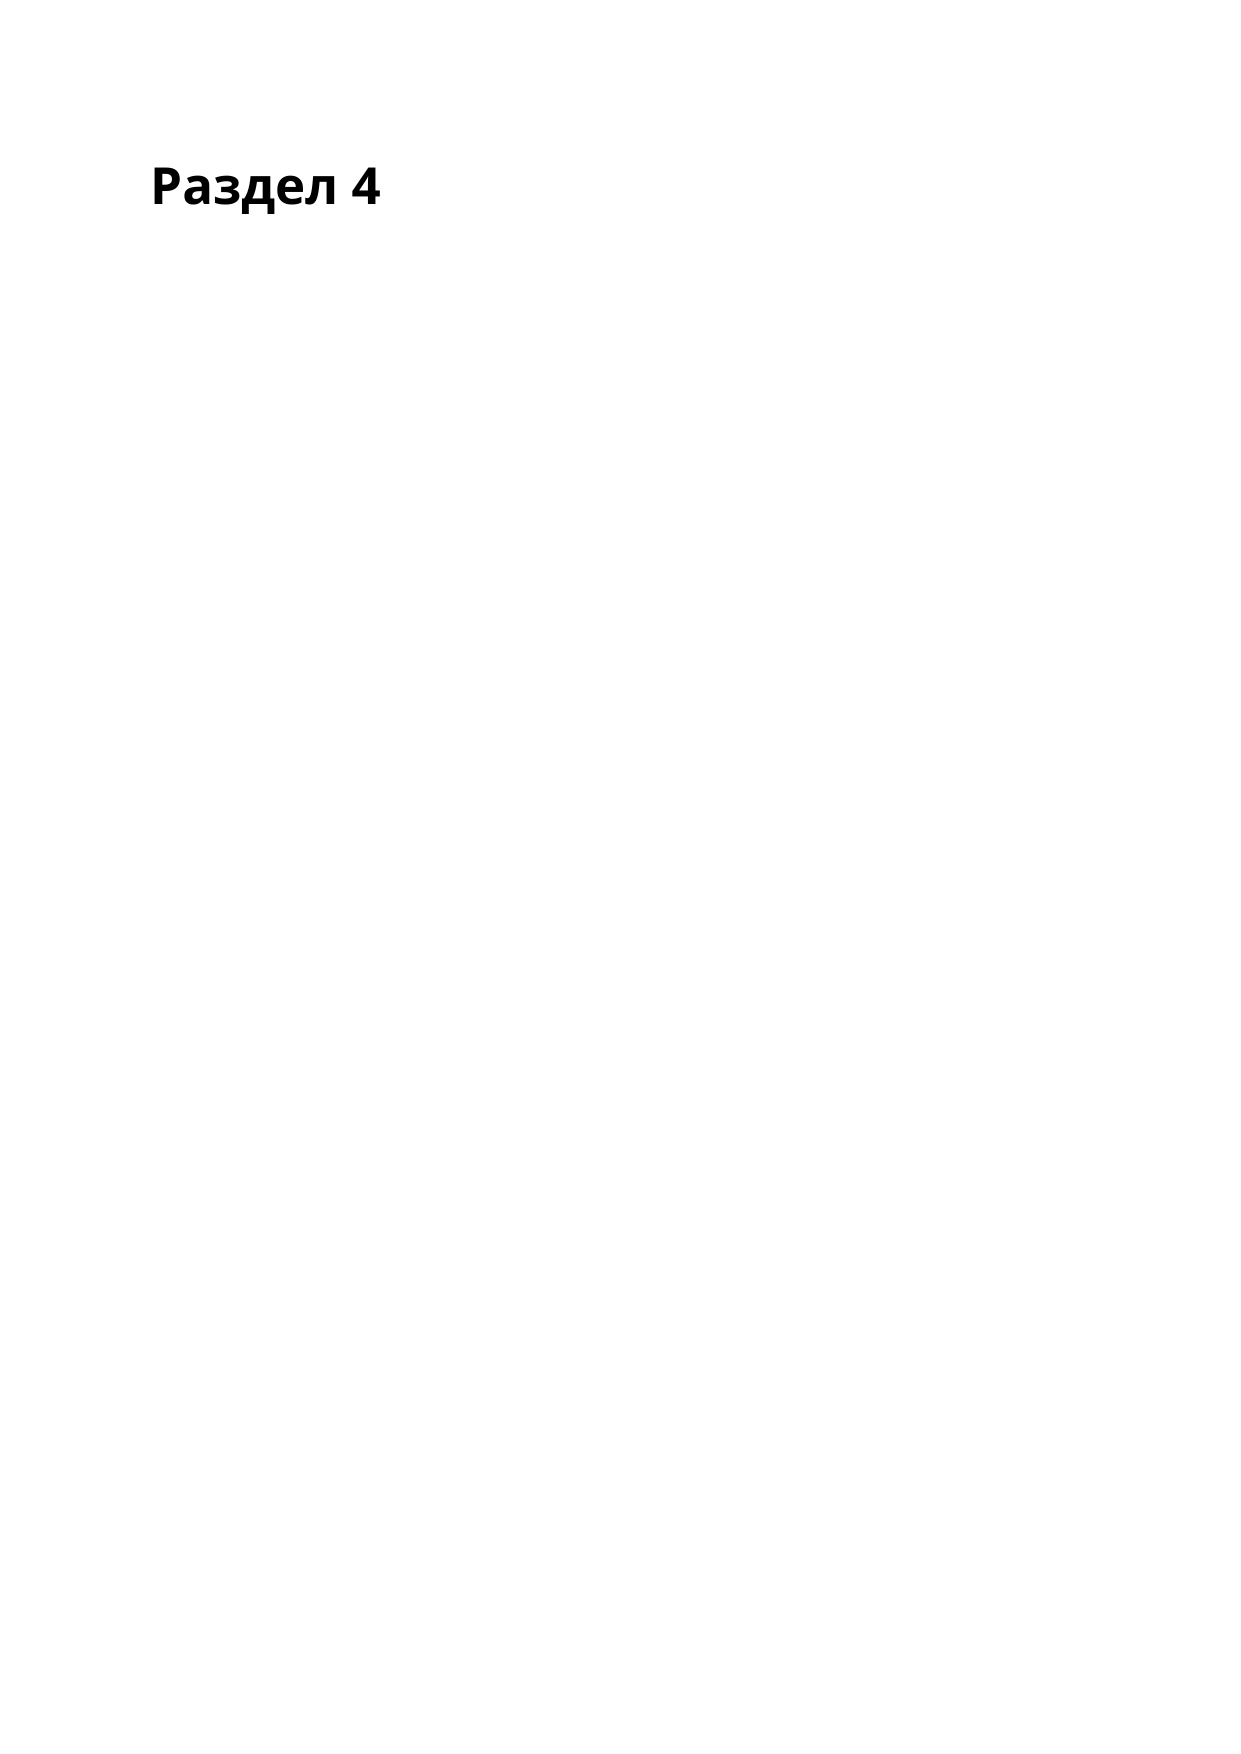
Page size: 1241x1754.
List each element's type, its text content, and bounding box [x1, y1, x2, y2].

subtitle Раздел 4 [150, 150, 1090, 219]
